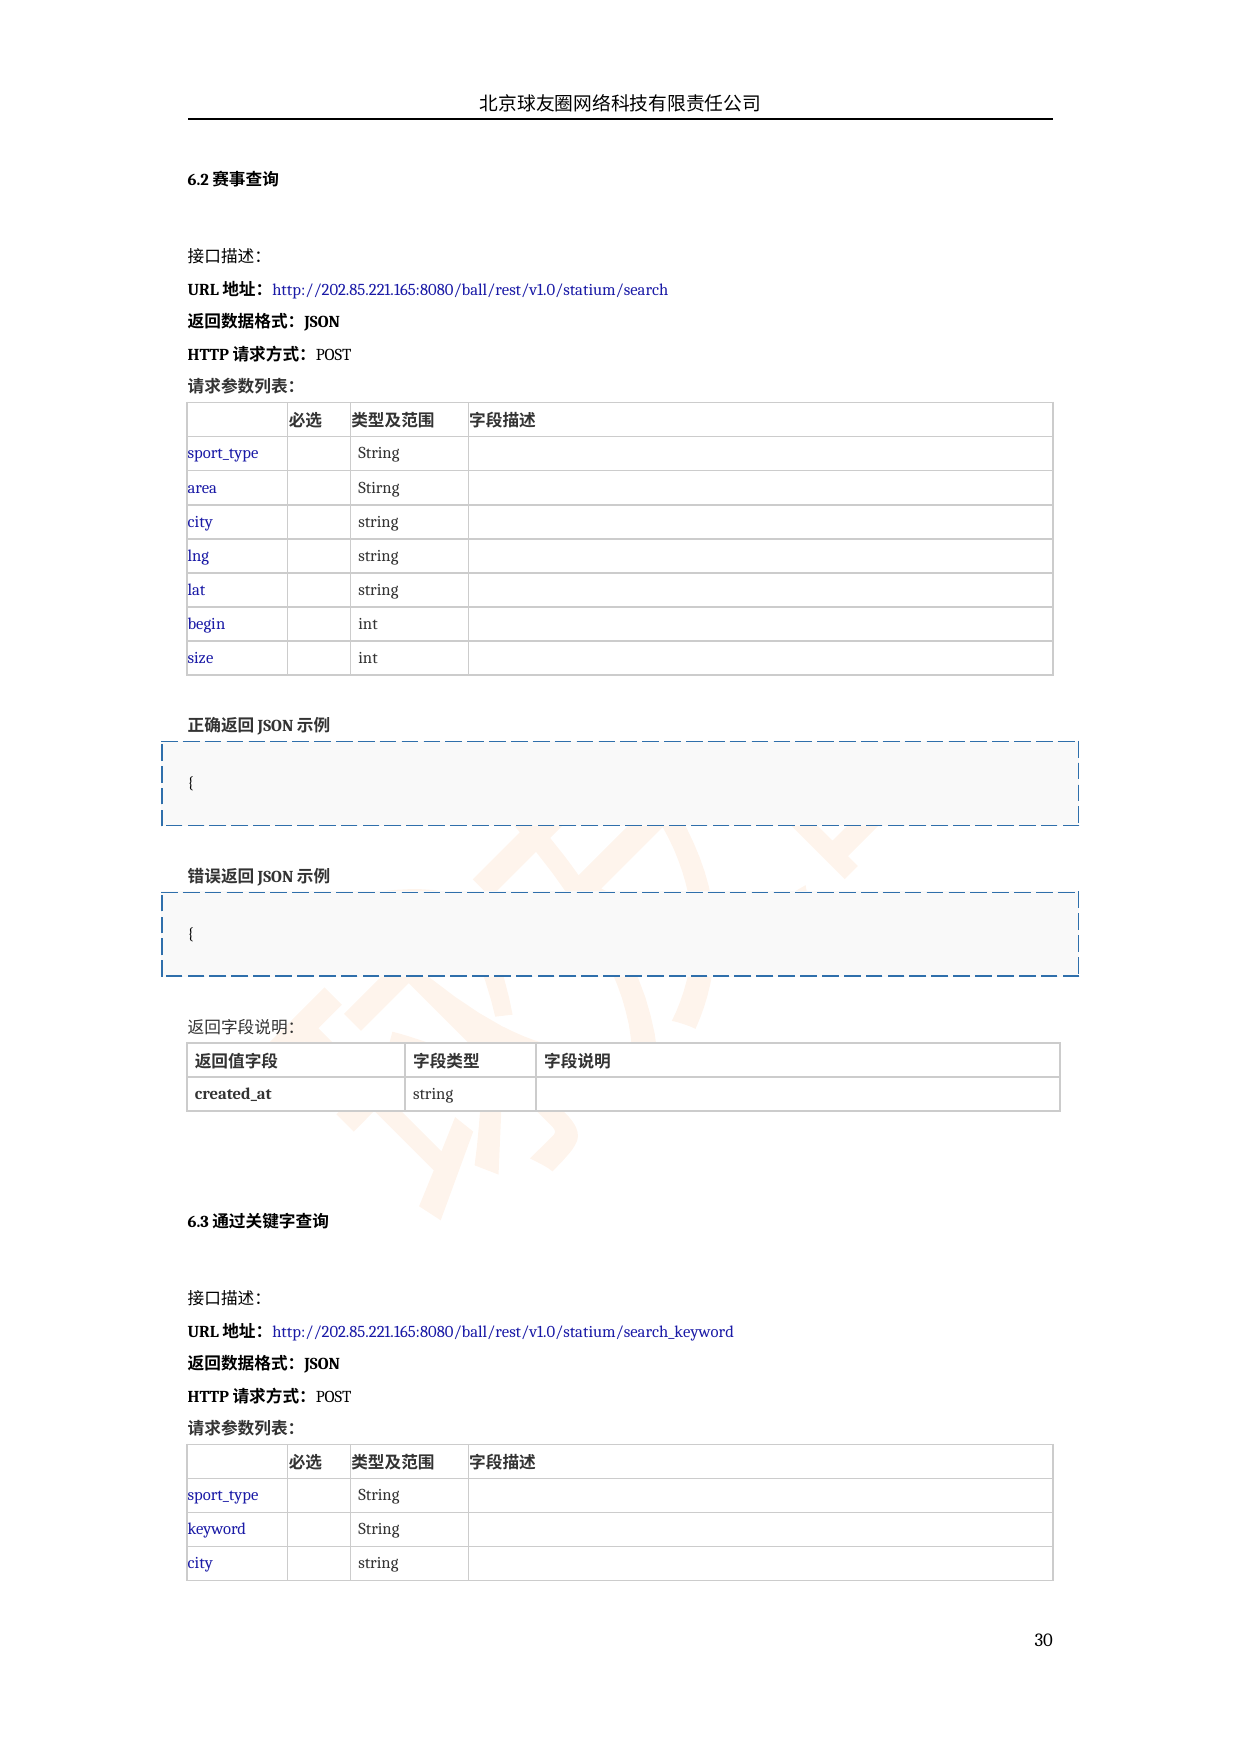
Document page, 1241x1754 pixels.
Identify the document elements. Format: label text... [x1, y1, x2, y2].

text HTTP请求方式：POST [187, 1378, 1053, 1411]
table_cell sport_type [188, 1479, 287, 1512]
table_cell [469, 574, 1052, 606]
table_cell [288, 574, 350, 606]
table_cell [288, 437, 350, 470]
table_header [188, 403, 287, 436]
table_cell size [188, 642, 287, 674]
text 正确返回JSON示例 [187, 708, 1053, 741]
subtitle 6.3通过关键字查询 [187, 1204, 1053, 1236]
table_cell [469, 1479, 1052, 1512]
table_header 返回值字段 [188, 1044, 404, 1076]
text 接口描述： [187, 1281, 1053, 1313]
table_cell city [188, 1547, 287, 1580]
table_cell [288, 540, 350, 572]
table_cell [469, 1547, 1052, 1580]
subtitle 6.2赛事查询 [187, 162, 1053, 194]
table_cell string [351, 540, 468, 572]
table_cell int [351, 642, 468, 674]
text { [161, 741, 1079, 826]
text 错误返回JSON示例 [187, 859, 1053, 891]
table_cell [469, 437, 1052, 470]
text 请求参数列表： [187, 1411, 1053, 1443]
table_header 字段说明 [537, 1044, 1059, 1076]
table_header 类型及范围 [351, 403, 468, 436]
table_cell begin [188, 608, 287, 640]
table_cell [288, 1547, 350, 1580]
table_cell city [188, 506, 287, 538]
table_cell [288, 608, 350, 640]
table_cell [469, 608, 1052, 640]
table_cell Stirng [351, 471, 468, 504]
table_cell [537, 1078, 1059, 1110]
table_header 字段描述 [469, 403, 1052, 436]
text 请求参数列表： [187, 369, 1053, 402]
table_cell lng [188, 540, 287, 572]
text URL地址：http://202.85.221.165:8080/ball/rest/v1.0/statium/search_keyword [187, 1313, 1053, 1346]
table_header 类型及范围 [351, 1445, 468, 1477]
table_cell [288, 506, 350, 538]
table_cell [288, 471, 350, 504]
table_cell area [188, 471, 287, 504]
table_cell String [351, 437, 468, 470]
table_cell [469, 540, 1052, 572]
table_cell [288, 1479, 350, 1512]
table_cell [288, 642, 350, 674]
table_cell [469, 642, 1052, 674]
text HTTP请求方式：POST [187, 337, 1053, 369]
table_header [188, 1445, 287, 1477]
table_cell String [351, 1479, 468, 1512]
table_cell lat [188, 574, 287, 606]
table_header 字段描述 [469, 1445, 1052, 1477]
text 返回字段说明： [187, 1009, 1053, 1042]
table_header 字段类型 [406, 1044, 535, 1076]
table_cell [469, 1513, 1052, 1546]
table_cell string [351, 506, 468, 538]
table_cell String [351, 1513, 468, 1546]
table_cell created_at [188, 1078, 404, 1110]
text { [161, 891, 1079, 977]
table_cell [469, 506, 1052, 538]
text 返回数据格式：JSON [187, 1346, 1053, 1378]
table_cell string [351, 1547, 468, 1580]
table_cell sport_type [188, 437, 287, 470]
text URL地址：http://202.85.221.165:8080/ball/rest/v1.0/statium/search [187, 272, 1053, 304]
table_cell string [351, 574, 468, 606]
table_cell string [406, 1078, 535, 1110]
table_cell [288, 1513, 350, 1546]
table_cell keyword [188, 1513, 287, 1546]
table_cell [469, 471, 1052, 504]
text 返回数据格式：JSON [187, 304, 1053, 337]
table_header 必选 [288, 1445, 350, 1477]
table_header 必选 [288, 403, 350, 436]
table_cell int [351, 608, 468, 640]
text 接口描述： [187, 239, 1053, 272]
